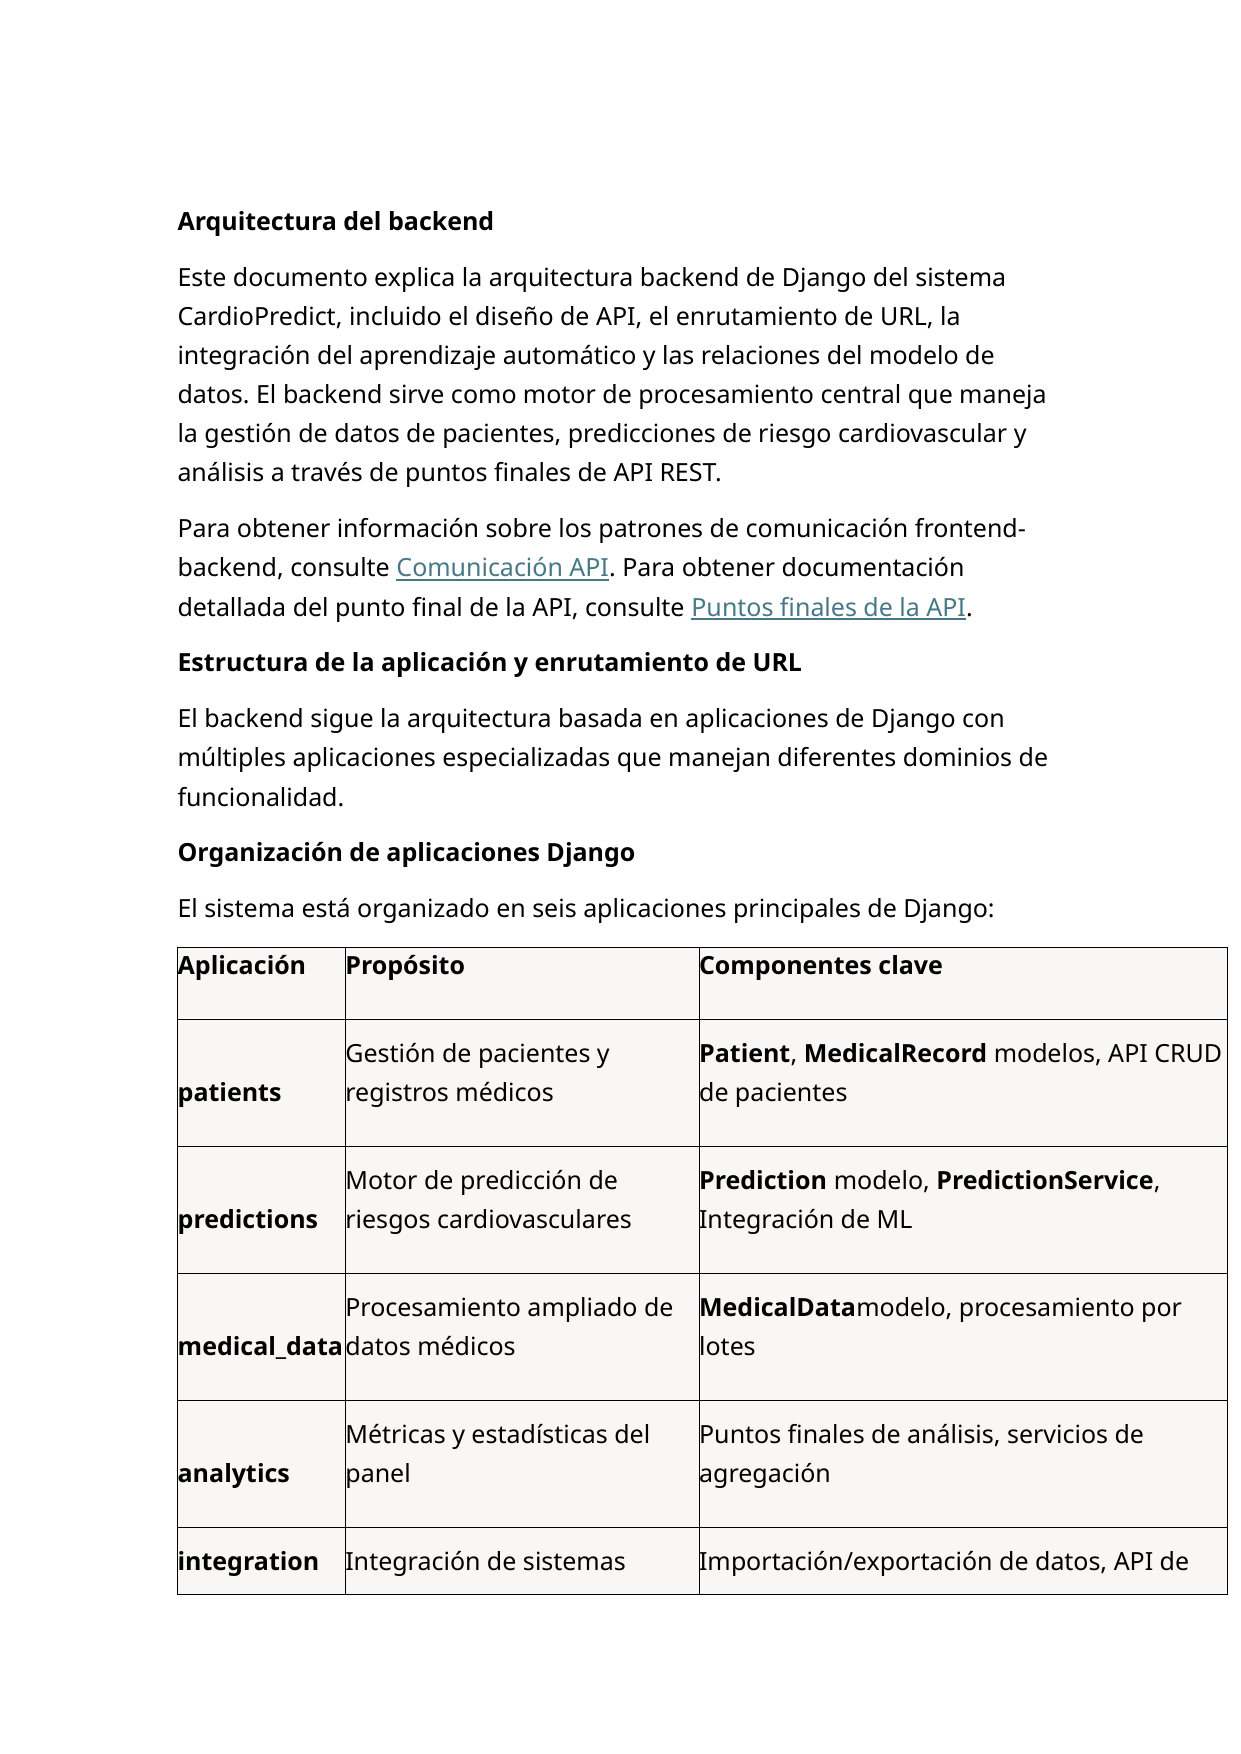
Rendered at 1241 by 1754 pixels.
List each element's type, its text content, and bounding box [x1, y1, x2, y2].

table_cell Métricas y estadísticas del panel [346, 1401, 699, 1527]
text Organización de aplicaciones Django [177, 835, 1063, 869]
text Arquitectura del backend [177, 203, 1063, 237]
table_cell Prediction modelo, PredictionService, Integración de ML [700, 1147, 1227, 1273]
table_header Propósito [346, 948, 699, 1018]
table_cell Patient, MedicalRecord modelos, API CRUD de pacientes [700, 1020, 1227, 1146]
table_cell medical_data [178, 1274, 345, 1400]
table_cell Integración de sistemas externos [346, 1528, 699, 1594]
table_cell MedicalDatamodelo, procesamiento por lotes [700, 1274, 1227, 1400]
table_cell Procesamiento ampliado de datos médicos [346, 1274, 699, 1400]
table_header Aplicación [178, 948, 345, 1018]
table_cell Motor de predicción de riesgos cardiovasculares [346, 1147, 699, 1273]
table_cell analytics [178, 1401, 345, 1527]
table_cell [700, 1528, 1227, 1594]
text Este documento explica la arquitectura backend de Django del sistema CardioPredict, incluido el diseño de API, el enrutamiento de URL, la integración del aprendizaje automático y las relaciones del modelo de datos. El backend sirve como motor de procesamiento central que maneja la gestión de datos de pacientes, predicciones de riesgo cardiovascular y análisis a través de puntos finales de API REST. [177, 259, 1063, 489]
text El backend sigue la arquitectura basada en aplicaciones de Django con múltiples aplicaciones especializadas que manejan diferentes dominios de funcionalidad. [177, 701, 1063, 813]
text El sistema está organizado en seis aplicaciones principales de Django: [177, 891, 1063, 925]
table_header Componentes clave [700, 948, 1227, 1018]
table_cell Puntos finales de análisis, servicios de agregación [700, 1401, 1227, 1527]
table_cell predictions [178, 1147, 345, 1273]
text Para obtener información sobre los patrones de comunicación frontend-backend, consulte Comunicación API. Para obtener documentación detallada del punto final de la API, consulte Puntos finales de la API. [177, 511, 1063, 623]
table_cell patients [178, 1020, 345, 1146]
text Estructura de la aplicación y enrutamiento de URL [177, 645, 1063, 679]
table_cell Gestión de pacientes y registros médicos [346, 1020, 699, 1146]
table_cell integration [178, 1528, 345, 1594]
